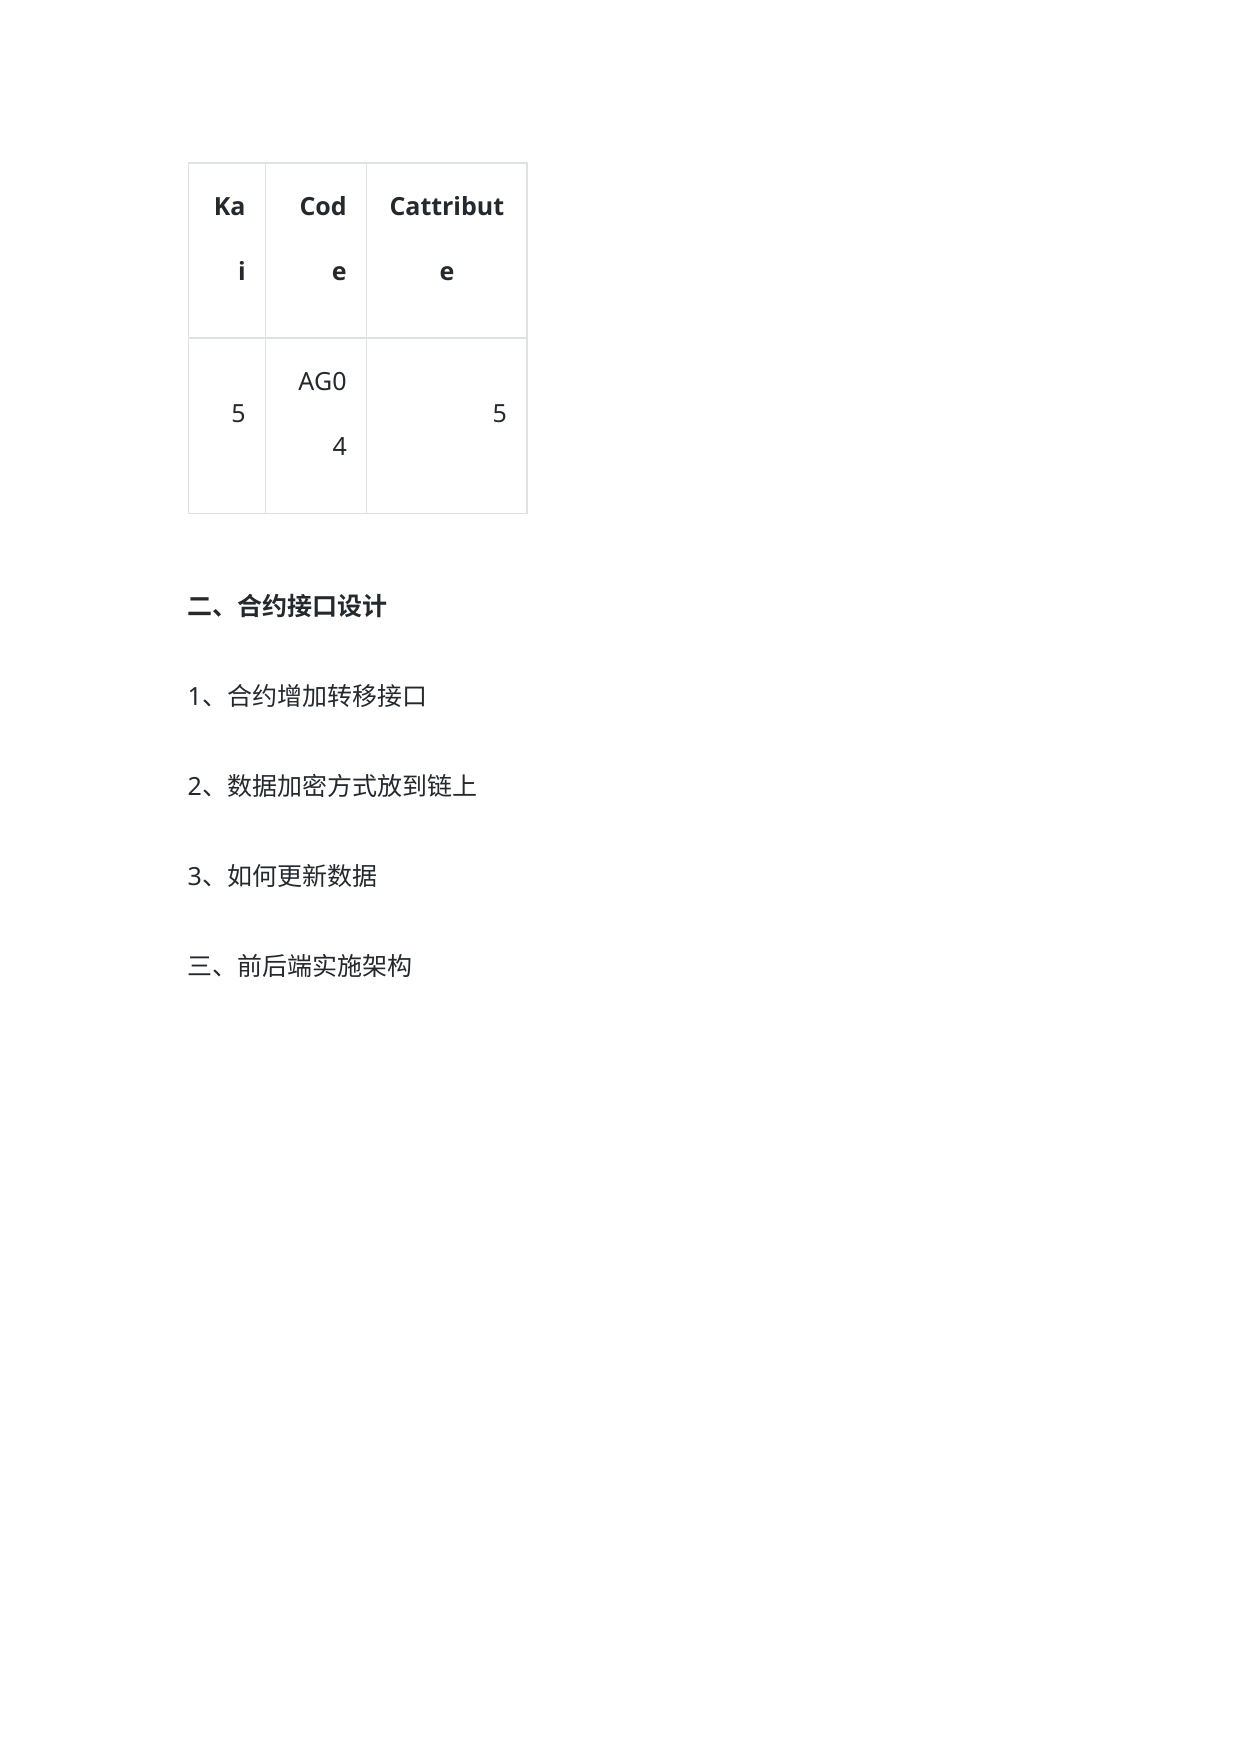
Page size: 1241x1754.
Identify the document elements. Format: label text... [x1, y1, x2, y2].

table_header Kai [189, 164, 265, 337]
text 2、数据加密方式放到链上 [187, 752, 1053, 817]
table_cell 5 [189, 339, 265, 513]
table_cell 5 [367, 339, 526, 513]
table_cell AG04 [266, 339, 366, 513]
text 三、前后端实施架构 [187, 932, 1053, 997]
text 二、合约接口设计 [187, 572, 1053, 637]
text 3、如何更新数据 [187, 842, 1053, 907]
text 1、合约增加转移接口 [187, 662, 1053, 727]
table_header Code [266, 164, 366, 337]
table_header Cattribute [367, 164, 526, 337]
